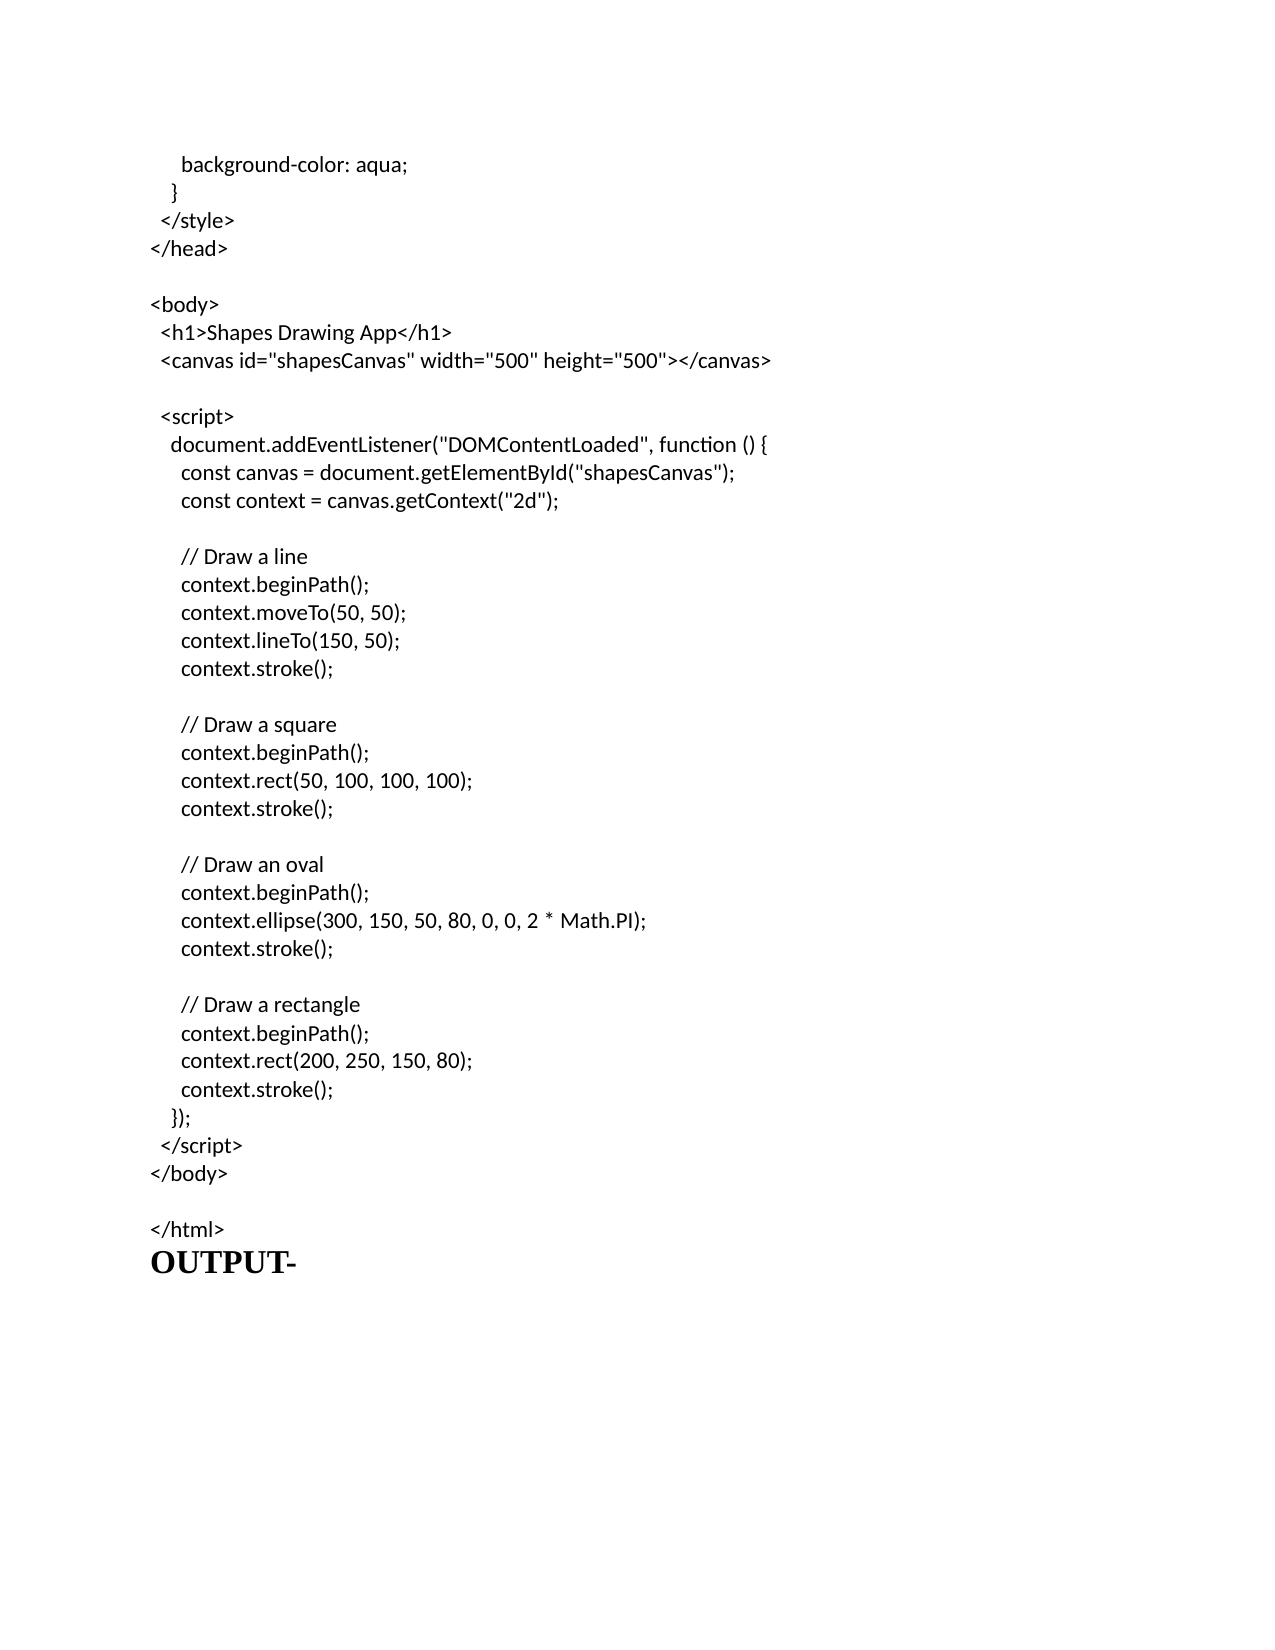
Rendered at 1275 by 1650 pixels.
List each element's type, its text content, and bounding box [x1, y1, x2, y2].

text } [150, 178, 1125, 206]
text // Draw a rectangle [150, 991, 1125, 1019]
text </style> [150, 206, 1125, 234]
text context.stroke(); [150, 654, 1125, 682]
text context.rect(200, 250, 150, 80); [150, 1047, 1125, 1075]
text context.stroke(); [150, 1075, 1125, 1103]
text context.ellipse(300, 150, 50, 80, 0, 0, 2 * Math.PI); [150, 907, 1125, 934]
text // Draw a square [150, 710, 1125, 738]
text <canvas id="shapesCanvas" width="500" height="500"></canvas> [150, 346, 1125, 374]
text context.stroke(); [150, 934, 1125, 963]
text <script> [150, 402, 1125, 430]
text context.stroke(); [150, 794, 1125, 822]
text OUTPUT- [150, 1243, 1125, 1281]
text <h1>Shapes Drawing App</h1> [150, 318, 1125, 346]
text </html> [150, 1215, 1125, 1243]
text const canvas = document.getElementById("shapesCanvas"); [150, 458, 1125, 486]
text <body> [150, 290, 1125, 318]
text }); [150, 1103, 1125, 1131]
text context.rect(50, 100, 100, 100); [150, 766, 1125, 794]
text context.moveTo(50, 50); [150, 598, 1125, 626]
text context.lineTo(150, 50); [150, 626, 1125, 654]
text </script> [150, 1131, 1125, 1159]
text context.beginPath(); [150, 738, 1125, 766]
text document.addEventListener("DOMContentLoaded", function () { [150, 430, 1125, 458]
text background-color: aqua; [150, 150, 1125, 178]
text // Draw a line [150, 542, 1125, 570]
text </head> [150, 234, 1125, 262]
text context.beginPath(); [150, 570, 1125, 598]
text const context = canvas.getContext("2d"); [150, 486, 1125, 514]
text context.beginPath(); [150, 1019, 1125, 1047]
text // Draw an oval [150, 851, 1125, 878]
text </body> [150, 1159, 1125, 1187]
text context.beginPath(); [150, 878, 1125, 907]
